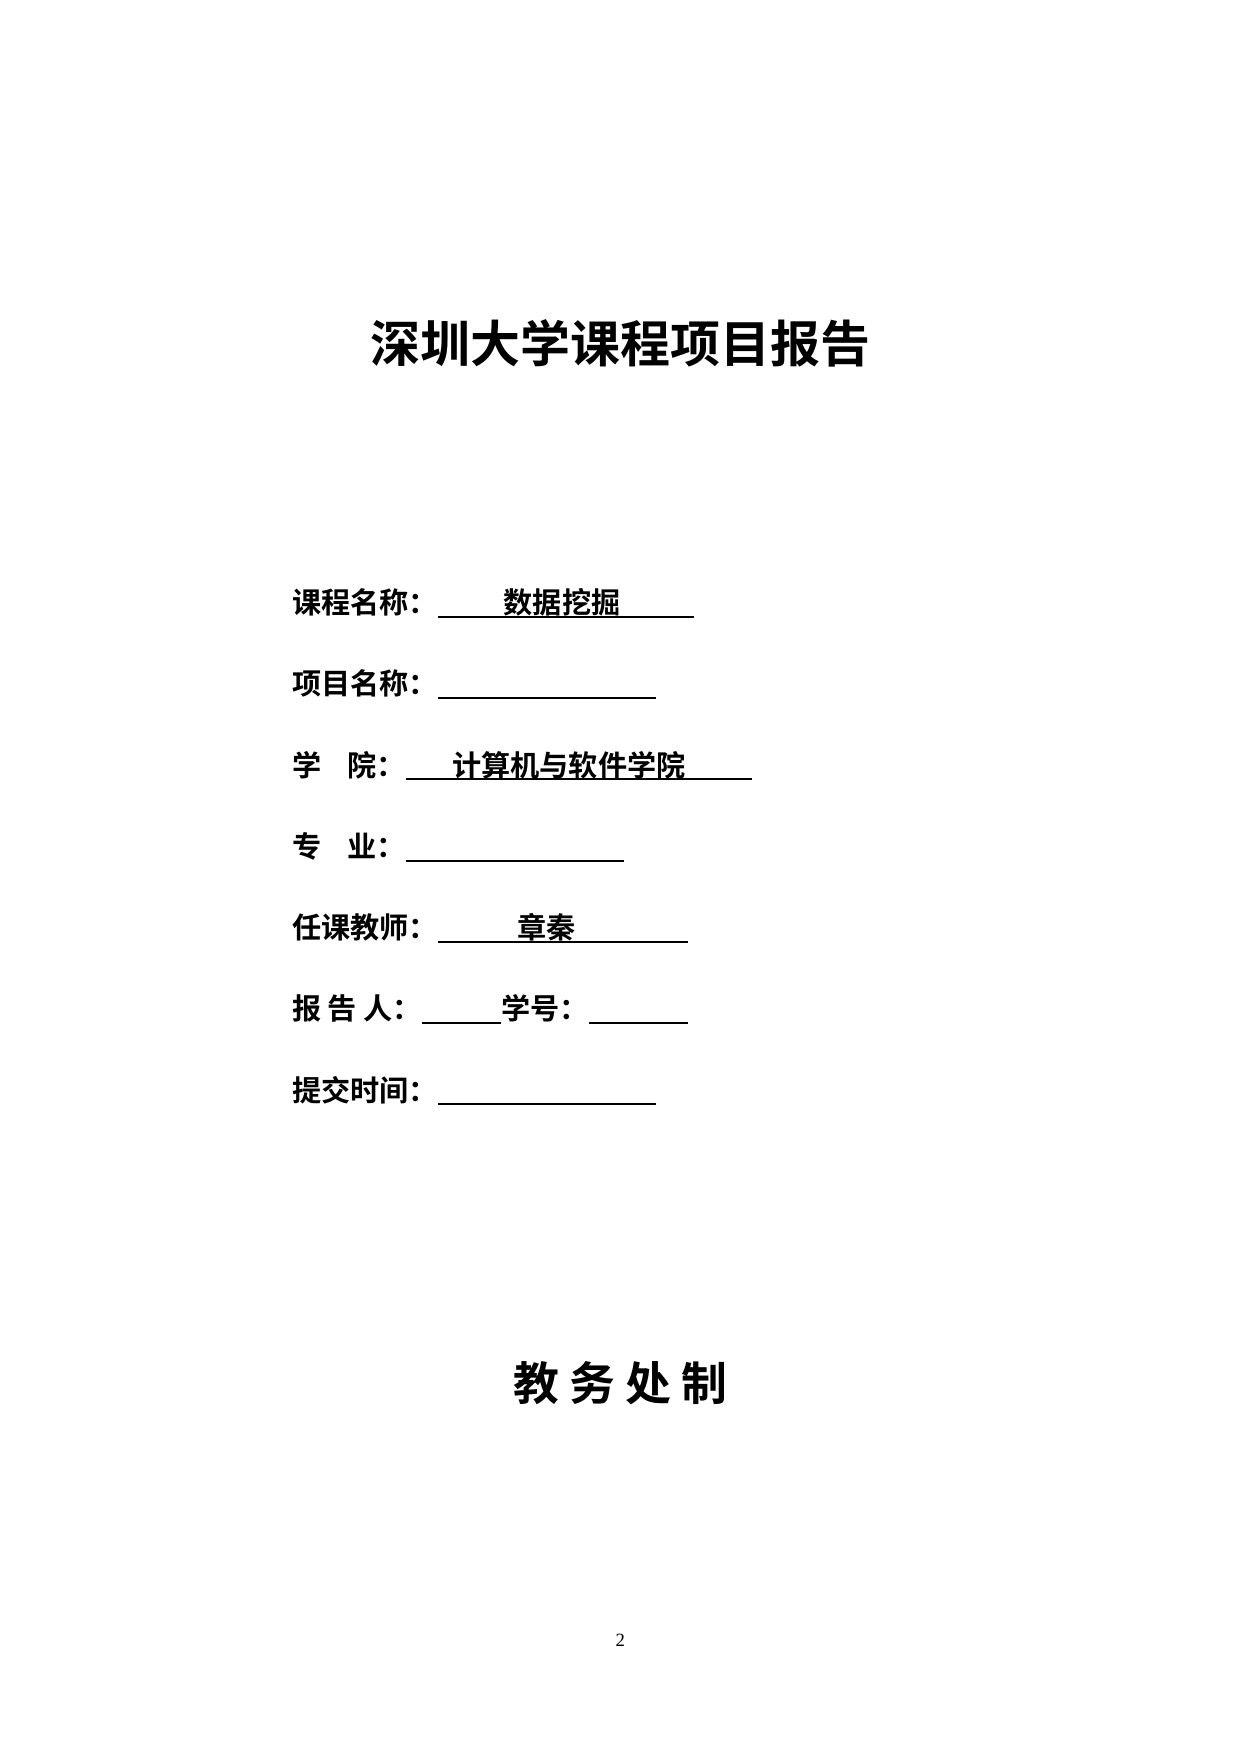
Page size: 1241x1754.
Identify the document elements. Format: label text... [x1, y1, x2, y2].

text 教 务 处 制 [187, 1332, 1053, 1429]
text 深圳大学课程项目报告 [187, 292, 1053, 389]
table_header 课程名称： 数据挖掘 项目名称： 学 院： 计算机与软件学院 专 业： 任课教师： 章秦 报 告 人： 学号： 提交时间： [281, 552, 960, 1169]
